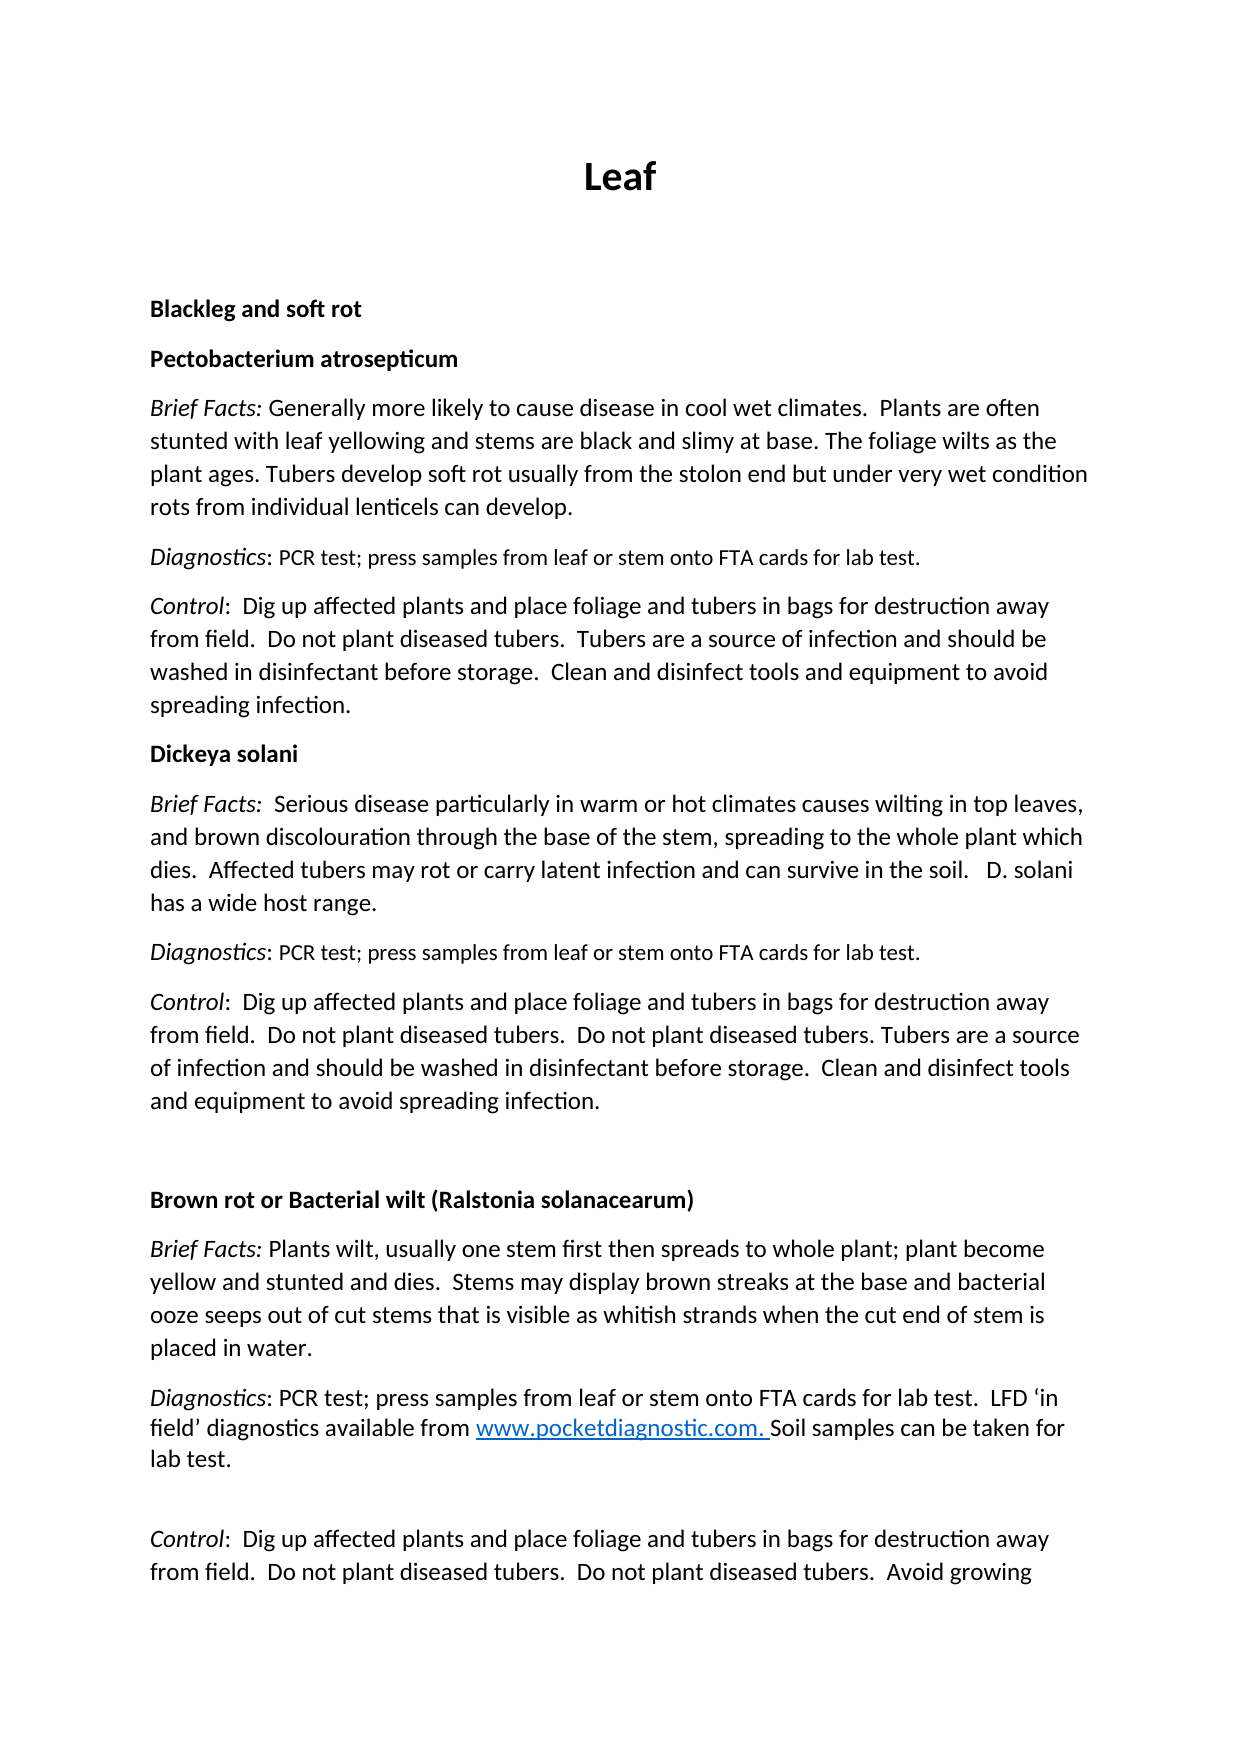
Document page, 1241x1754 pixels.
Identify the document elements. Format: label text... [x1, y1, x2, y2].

text Diagnostics: PCR test; press samples from leaf or stem onto FTA cards for lab test. [150, 936, 1090, 967]
text Diagnostics: PCR test; press samples from leaf or stem onto FTA cards for lab test. LFD ‘in field’ diagnostics available from www.pocketdiagnostic.com. Soil samples can be taken for lab test. [150, 1382, 1090, 1473]
text Pectobacterium atrosepticum [150, 343, 1090, 373]
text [150, 1523, 1090, 1586]
text Blackleg and soft rot [150, 293, 1090, 324]
text Diagnostics: PCR test; press samples from leaf or stem onto FTA cards for lab test. [150, 541, 1090, 571]
text Brown rot or Bacterial wilt (Ralstonia solanacearum) [150, 1184, 1090, 1214]
text Control: Dig up affected plants and place foliage and tubers in bags for destruction away from field. Do not plant diseased tubers. Do not plant diseased tubers. Tubers are a source of infection and should be washed in disinfectant before storage. Clean and disinfect tools and equipment to avoid spreading infection. [150, 986, 1090, 1115]
text Leaf [150, 150, 1090, 201]
text Dickeya solani [150, 738, 1090, 769]
text Brief Facts: Generally more likely to cause disease in cool wet climates. Plants are often stunted with leaf yellowing and stems are black and slimy at base. The foliage wilts as the plant ages. Tubers develop soft rot usually from the stolon end but under very wet condition rots from individual lenticels can develop. [150, 392, 1090, 522]
text Brief Facts: Serious disease particularly in warm or hot climates causes wilting in top leaves, and brown discolouration through the base of the stem, spreading to the whole plant which dies. Affected tubers may rot or carry latent infection and can survive in the soil. D. solani has a wide host range. [150, 788, 1090, 917]
text Brief Facts: Plants wilt, usually one stem first then spreads to whole plant; plant become yellow and stunted and dies. Stems may display brown streaks at the base and bacterial ooze seeps out of cut stems that is visible as whitish strands when the cut end of stem is placed in water. [150, 1233, 1090, 1363]
text Control: Dig up affected plants and place foliage and tubers in bags for destruction away from field. Do not plant diseased tubers. Tubers are a source of infection and should be washed in disinfectant before storage. Clean and disinfect tools and equipment to avoid spreading infection. [150, 590, 1090, 719]
